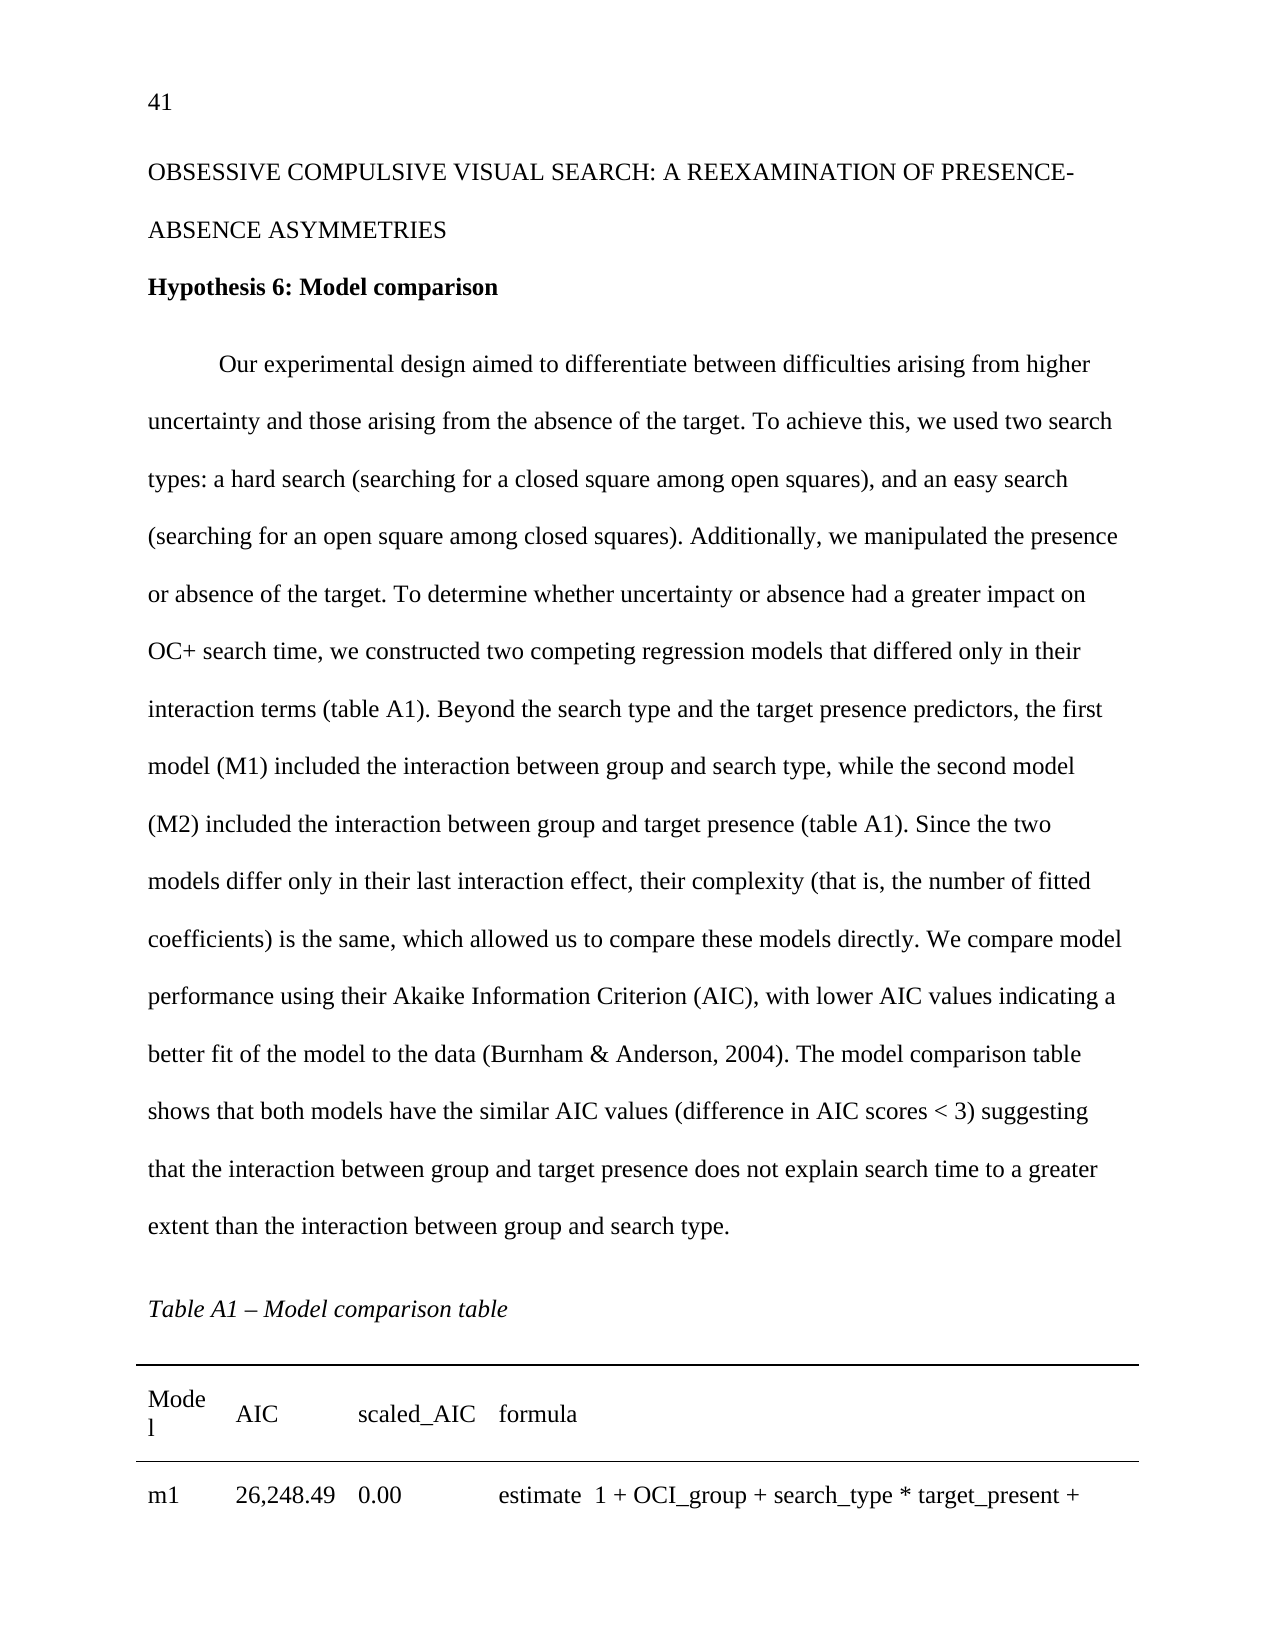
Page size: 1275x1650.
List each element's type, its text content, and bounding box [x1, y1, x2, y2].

table_header Model [136, 1366, 224, 1461]
text Table A1 – Model comparison table [148, 1294, 1127, 1322]
table_cell 0.00 [347, 1462, 487, 1528]
subtitle Hypothesis 6: Model comparison [148, 272, 1127, 301]
table_header scaled_AIC [347, 1366, 487, 1461]
text Our experimental design aimed to differentiate between difficulties arising from higher uncertainty and those arising from the absence of the target. To achieve this, we used two search types: a hard search (searching for a closed square among open squares), and an easy search (searching for an open square among closed squares). Additionally, we manipulated the presence or absence of the target. To determine whether uncertainty or absence had a greater impact on OC+ search time, we constructed two competing regression models that differed only in their interaction terms (table A1). Beyond the search type and the target presence predictors, the first model (M1) included the interaction between group and search type, while the second model (M2) included the interaction between group and target presence (table A1). Since the two models differ only in their last interaction effect, their complexity (that is, the number of fitted coefficients) is the same, which allowed us to compare these models directly. We compare model performance using their Akaike Information Criterion (AIC), with lower AIC values indicating a better fit of the model to the data (Burnham & Anderson, 2004). The model comparison table shows that both models have the similar AIC values (difference in AIC scores < 3) suggesting that the interaction between group and target presence does not explain search time to a greater extent than the interaction between group and search type. [148, 349, 1127, 1240]
table_cell m1 [136, 1462, 224, 1528]
table_cell estimate 1 + OCI_group + search_type * target_present + search_type * OCI_group [487, 1462, 1139, 1528]
table_header AIC [224, 1366, 347, 1461]
table_cell 26,248.49 [224, 1462, 347, 1528]
table_header formula [487, 1366, 1139, 1461]
